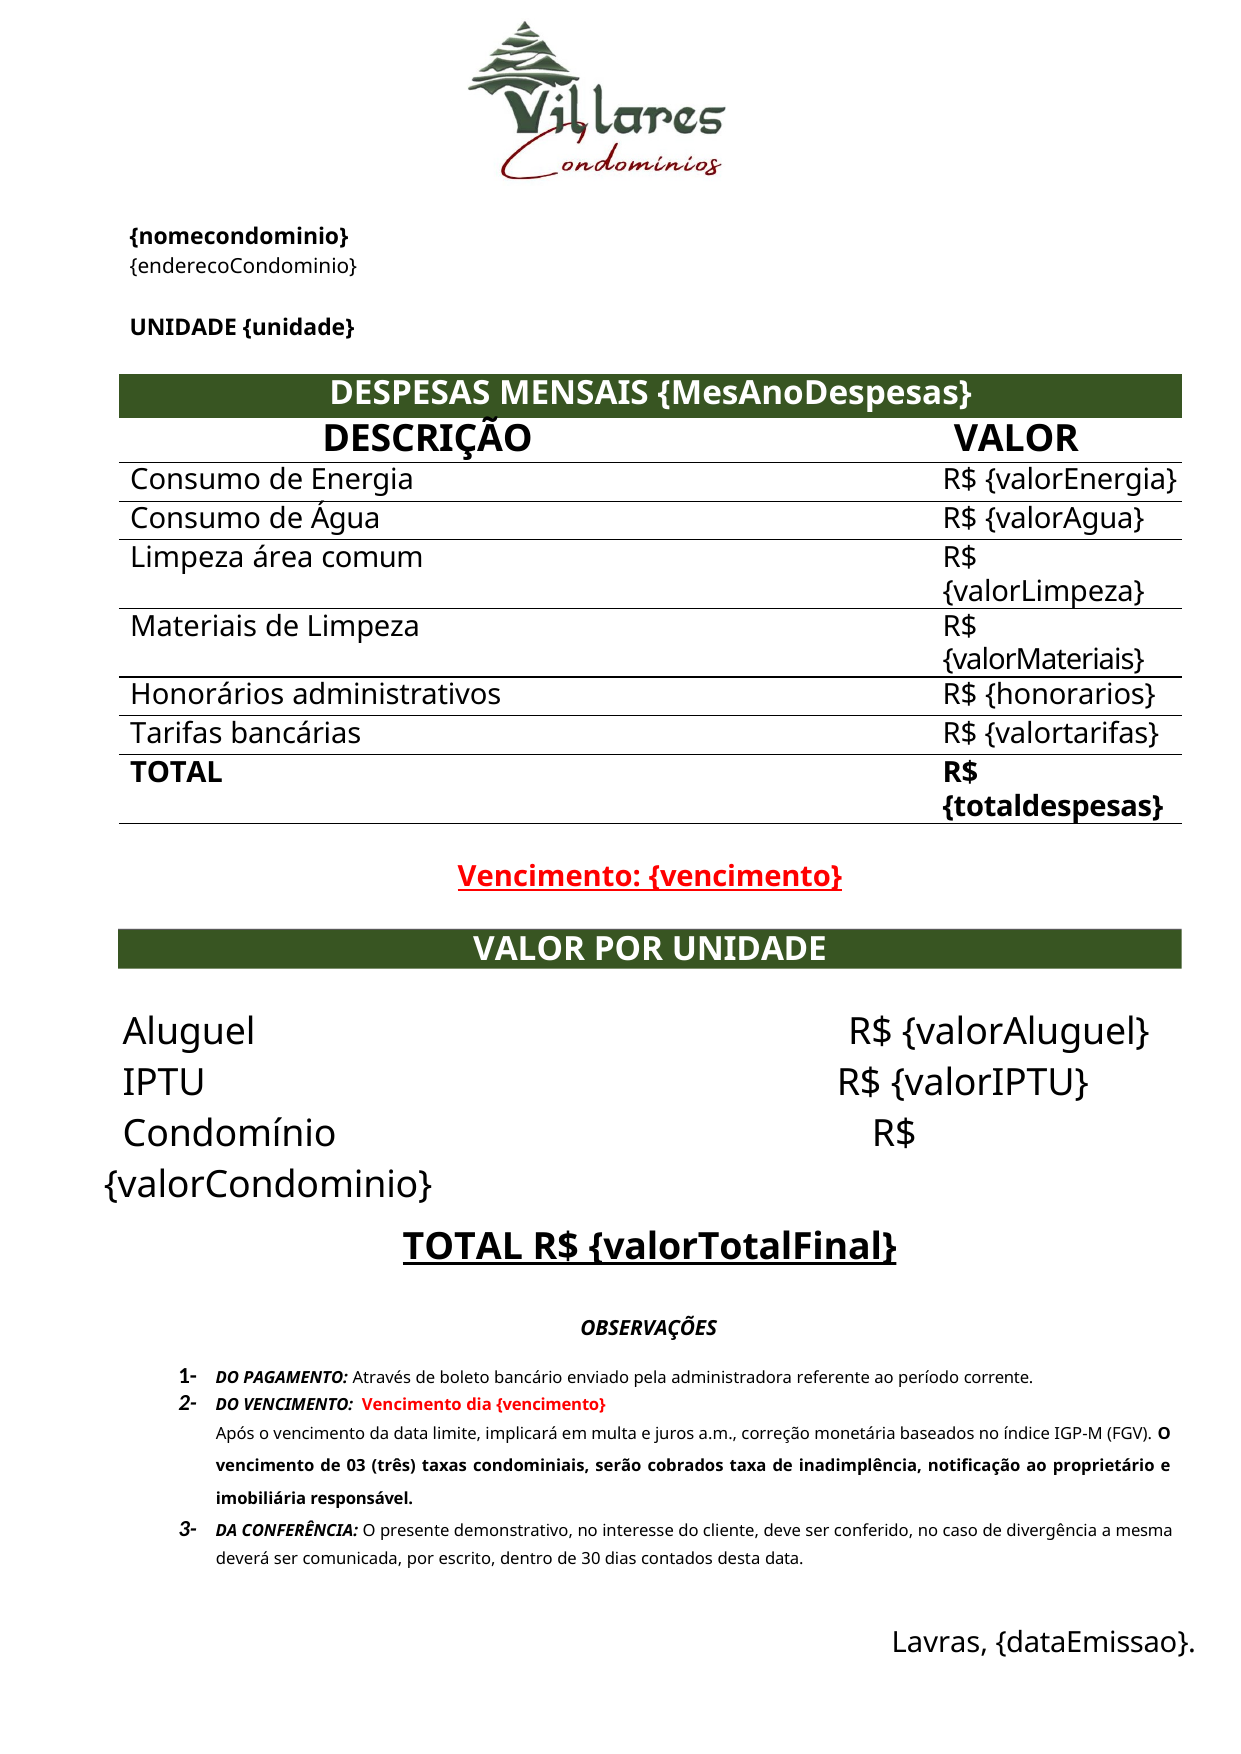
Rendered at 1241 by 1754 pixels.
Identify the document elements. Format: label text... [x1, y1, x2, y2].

table_cell R$ {valorMateriais} [729, 609, 1182, 676]
text Vencimento: {vencimento} [103, 855, 1196, 895]
table_cell Consumo de Água [119, 502, 729, 539]
text {nomecondominio} {enderecoCondominio} [129, 220, 1000, 280]
text UNIDADE {unidade} [103, 311, 1000, 342]
table_cell Tarifas bancárias [119, 716, 729, 754]
text Aluguel R$ {valorAluguel} [103, 1004, 1196, 1055]
text OBSERVAÇÕES [104, 1313, 1196, 1341]
table_cell R$ {valorLimpeza} [729, 540, 1182, 608]
text Lavras, {dataEmissao}. [103, 1621, 1196, 1661]
table_cell R$ {valorAgua} [729, 502, 1182, 539]
table_cell R$ {honorarios} [729, 678, 1182, 715]
list DO PAGAMENTO: Através de boleto bancário enviado pela administradora referente ao período corrente. [178, 1361, 1196, 1388]
table_cell R$ {valorEnergia} [729, 463, 1182, 501]
table_cell Materiais de Limpeza [119, 609, 729, 676]
text deverá ser comunicada, por escrito, dentro de 30 dias contados desta data. [216, 1547, 1196, 1569]
table_cell Limpeza área comum [119, 540, 729, 608]
text Condomínio R$ {valorCondominio} [103, 1106, 1196, 1208]
picture [466, 18, 727, 186]
table_cell VALOR [729, 418, 1182, 462]
list DO VENCIMENTO: Vencimento dia {vencimento} [178, 1388, 1196, 1416]
text IPTU R$ {valorIPTU} [103, 1055, 1196, 1106]
table_cell DESCRIÇÃO [119, 418, 729, 462]
table_header DESPESAS MENSAIS {MesAnoDespesas} [119, 374, 1182, 418]
table_cell Honorários administrativos [119, 678, 729, 715]
table_cell Consumo de Energia [119, 463, 729, 501]
text Após o vencimento da data limite, implicará em multa e juros a.m., correção monetária baseados no índice IGP-M (FGV). O vencimento de 03 (três) taxas condominiais, serão cobrados taxa de inadimplência, notificação ao proprietário e imobiliária responsável. [216, 1421, 1171, 1509]
title TOTAL R$ {valorTotalFinal} [104, 1219, 1195, 1270]
list DA CONFERÊNCIA: O presente demonstrativo, no interesse do cliente, deve ser conferido, no caso de divergência a mesma [178, 1519, 1196, 1541]
table_cell TOTAL [119, 755, 729, 823]
table_cell R$ {valortarifas} [729, 716, 1182, 754]
table_cell R$ {totaldespesas} [729, 755, 1182, 823]
